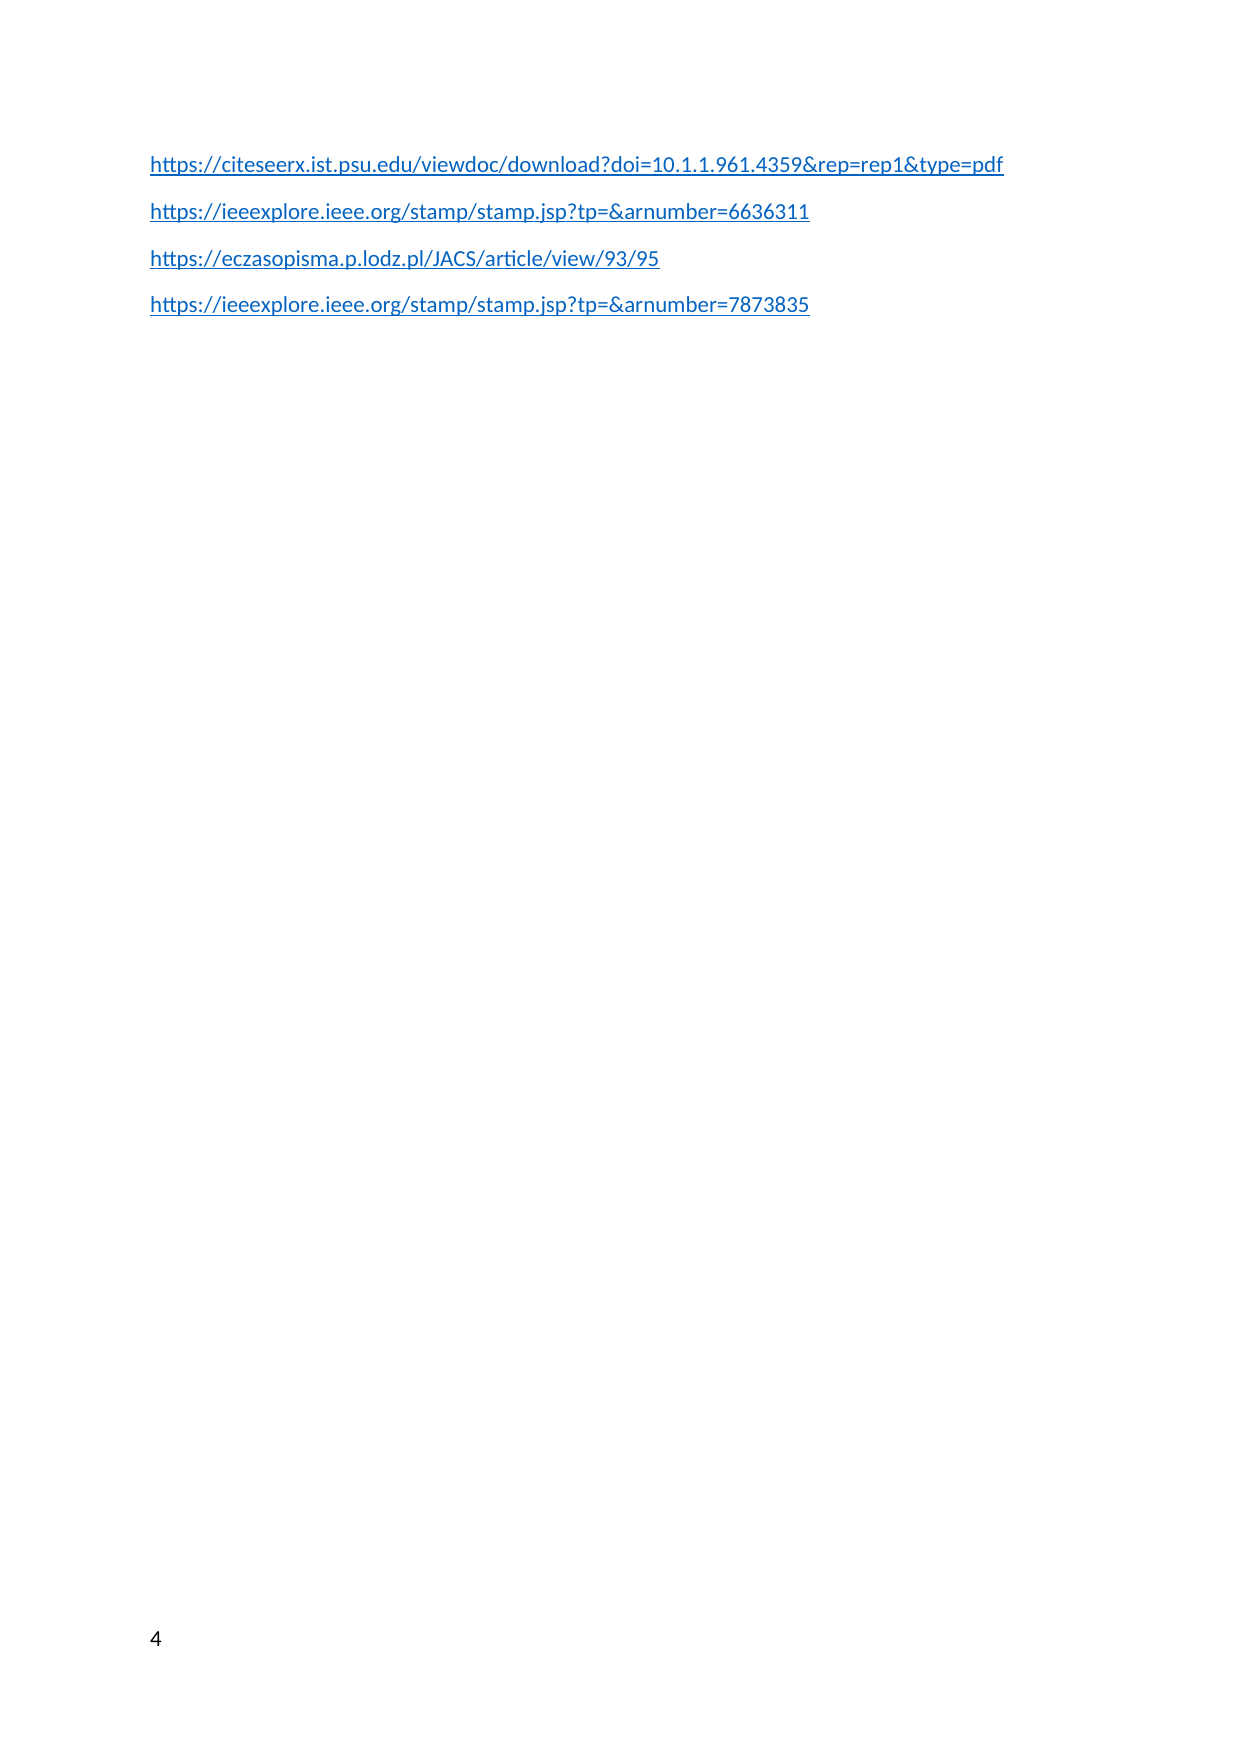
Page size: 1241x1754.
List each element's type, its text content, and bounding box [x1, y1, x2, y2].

text https://ieeexplore.ieee.org/stamp/stamp.jsp?tp=&arnumber=7873835 [150, 291, 1090, 319]
text https://citeseerx.ist.psu.edu/viewdoc/download?doi=10.1.1.961.4359&rep=rep1&type=pdf [150, 150, 1090, 178]
text https://eczasopisma.p.lodz.pl/JACS/article/view/93/95 [150, 244, 1090, 272]
text https://ieeexplore.ieee.org/stamp/stamp.jsp?tp=&arnumber=6636311 [150, 197, 1090, 225]
